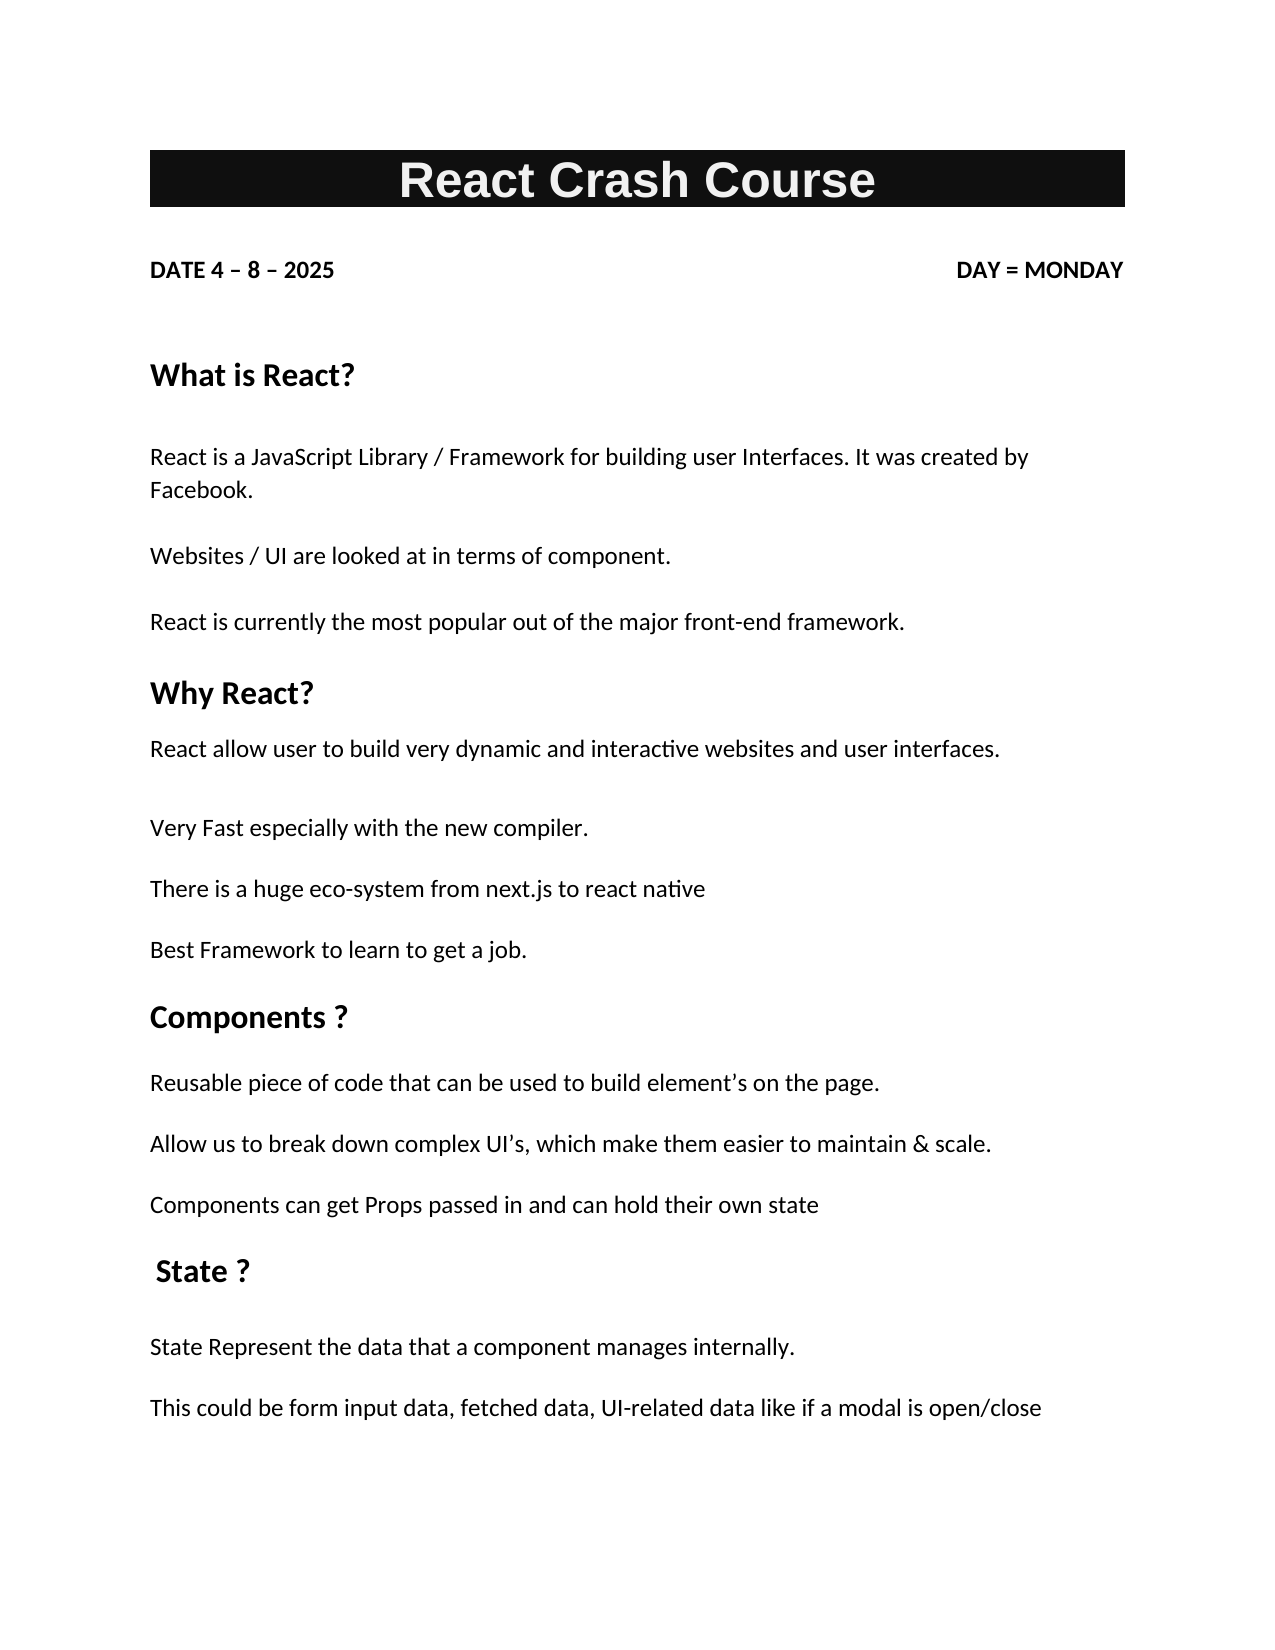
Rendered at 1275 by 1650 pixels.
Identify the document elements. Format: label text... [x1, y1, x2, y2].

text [150, 812, 1125, 1453]
text DATE 4 – 8 – 2025 DAY = MONDAY What is React? React is a JavaScript Library / Framework for building user Interfaces. It was created by Facebook. Websites / UI are looked at in terms of component. React is currently the most popular out of the major front-end framework. Why React? [150, 254, 1125, 713]
subtitle React Crash Course [150, 150, 1125, 207]
text React allow user to build very dynamic and interactive websites and user interfaces. [150, 733, 1125, 794]
